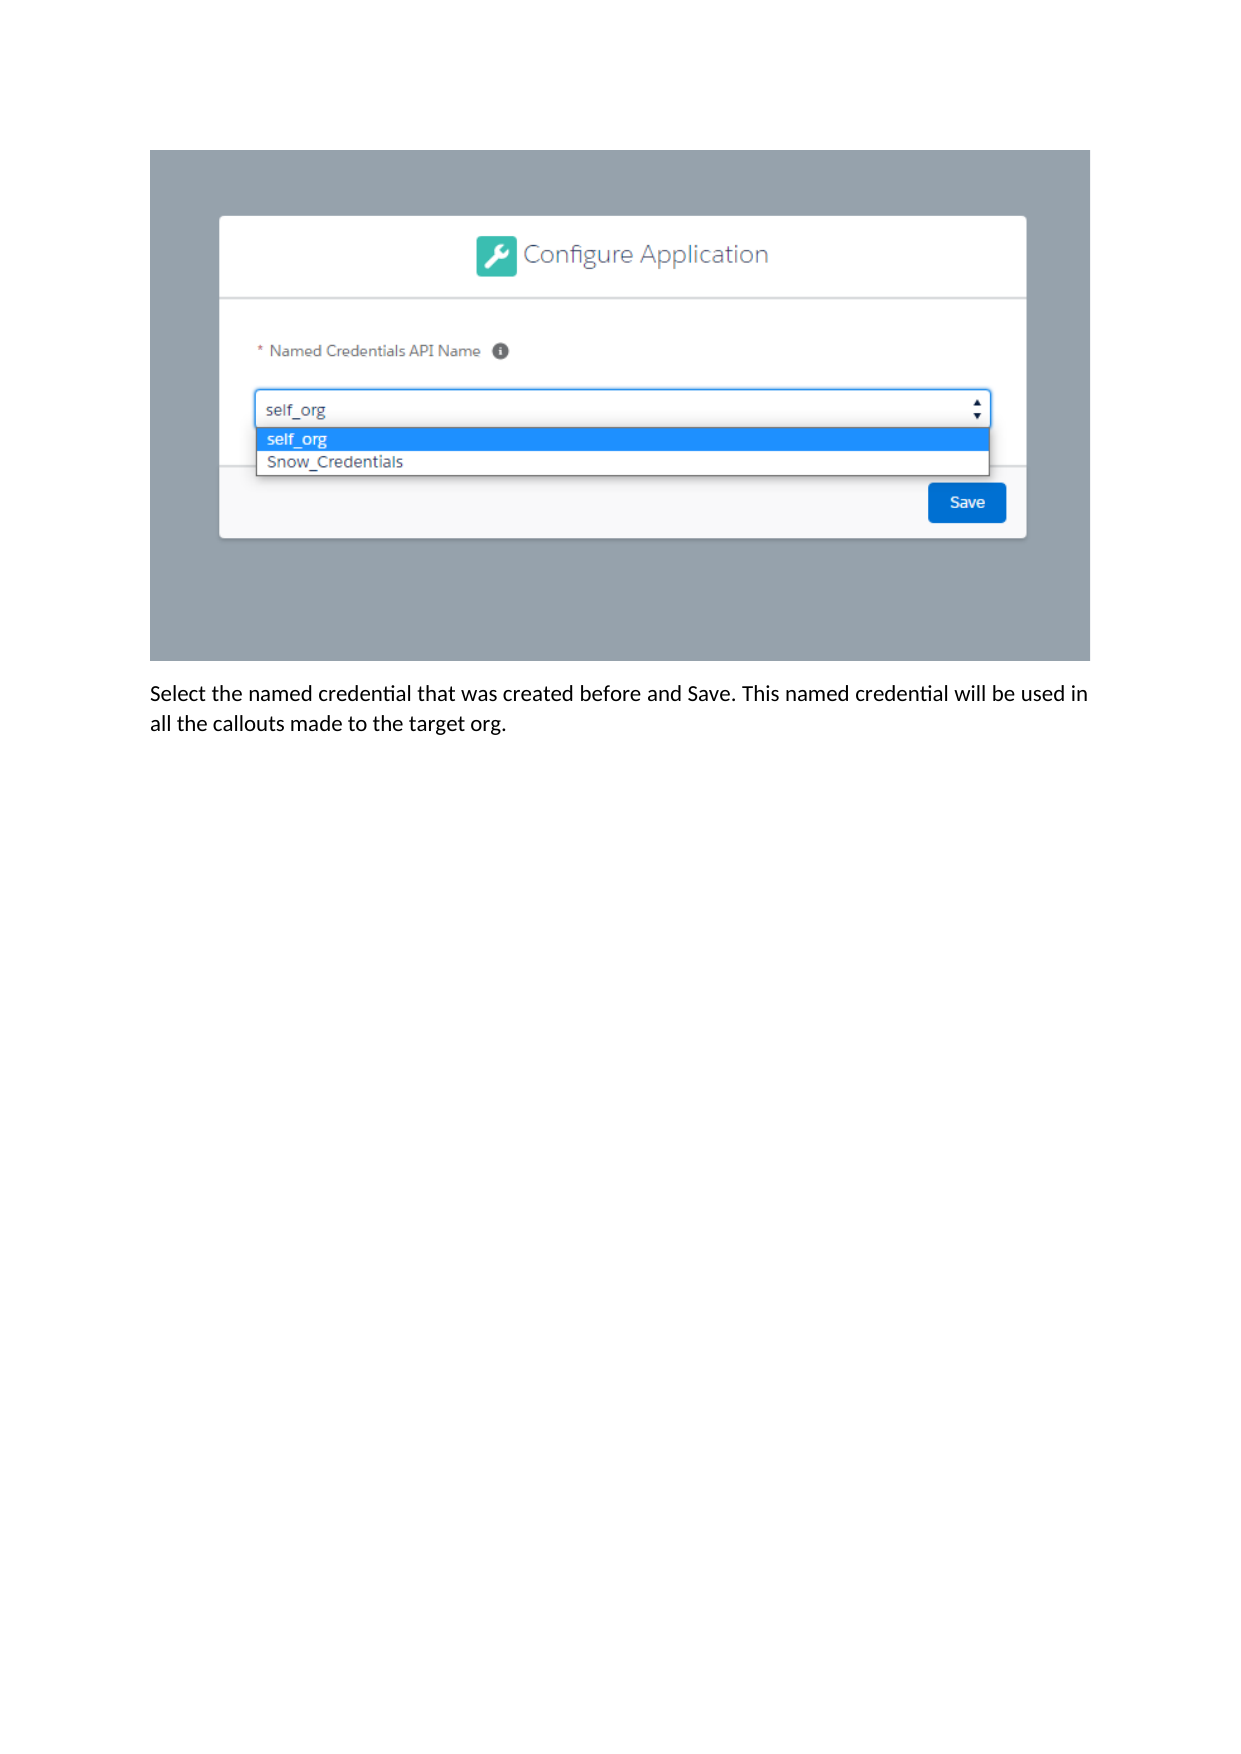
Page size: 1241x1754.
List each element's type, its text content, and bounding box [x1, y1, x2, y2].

text Select the named credential that was created before and Save. This named credential will be used in all the callouts made to the target org. [150, 679, 1090, 737]
picture [150, 150, 1091, 661]
